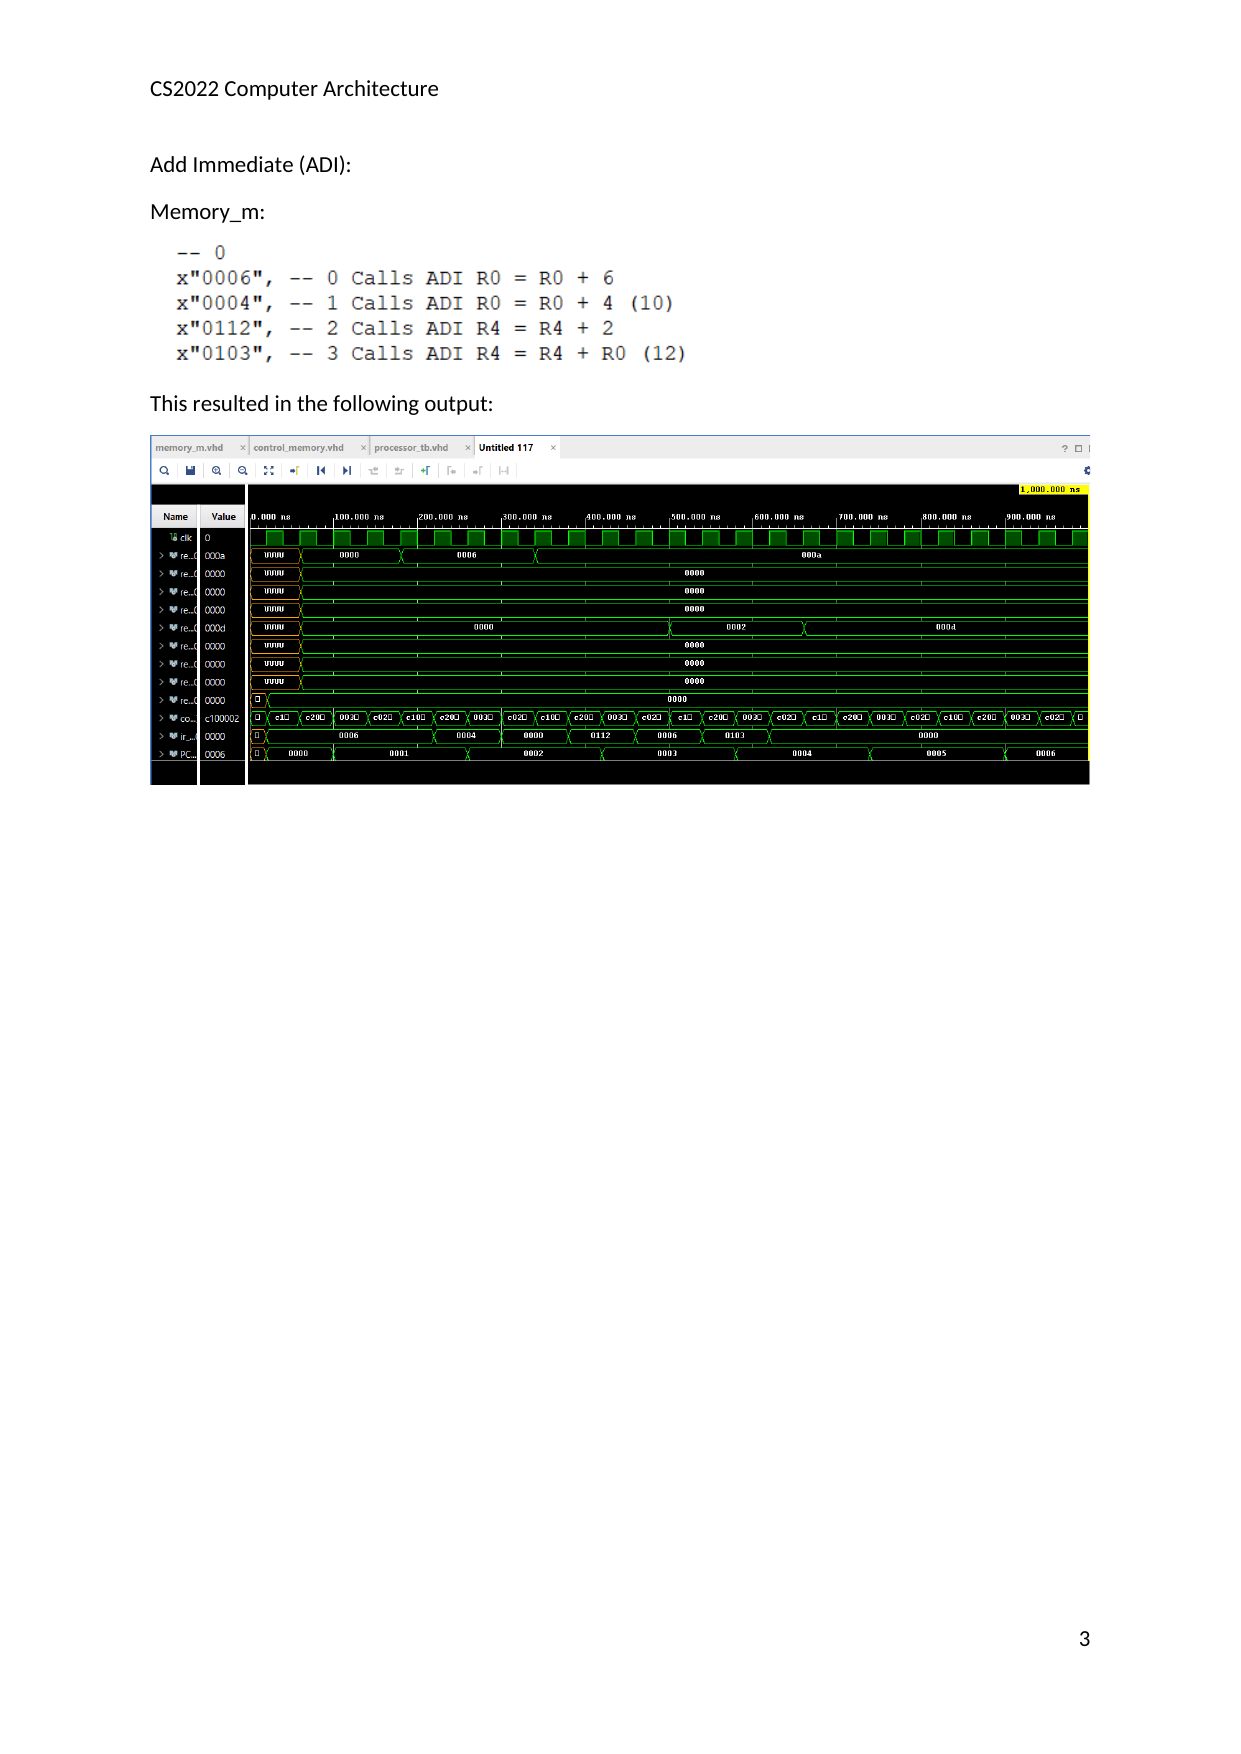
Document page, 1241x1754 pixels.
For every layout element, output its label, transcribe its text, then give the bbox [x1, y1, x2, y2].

picture [150, 243, 747, 370]
text Memory_m: [150, 197, 1090, 225]
picture [150, 435, 1091, 785]
text Add Immediate (ADI): [150, 150, 1090, 178]
text This resulted in the following output: [150, 389, 1090, 417]
